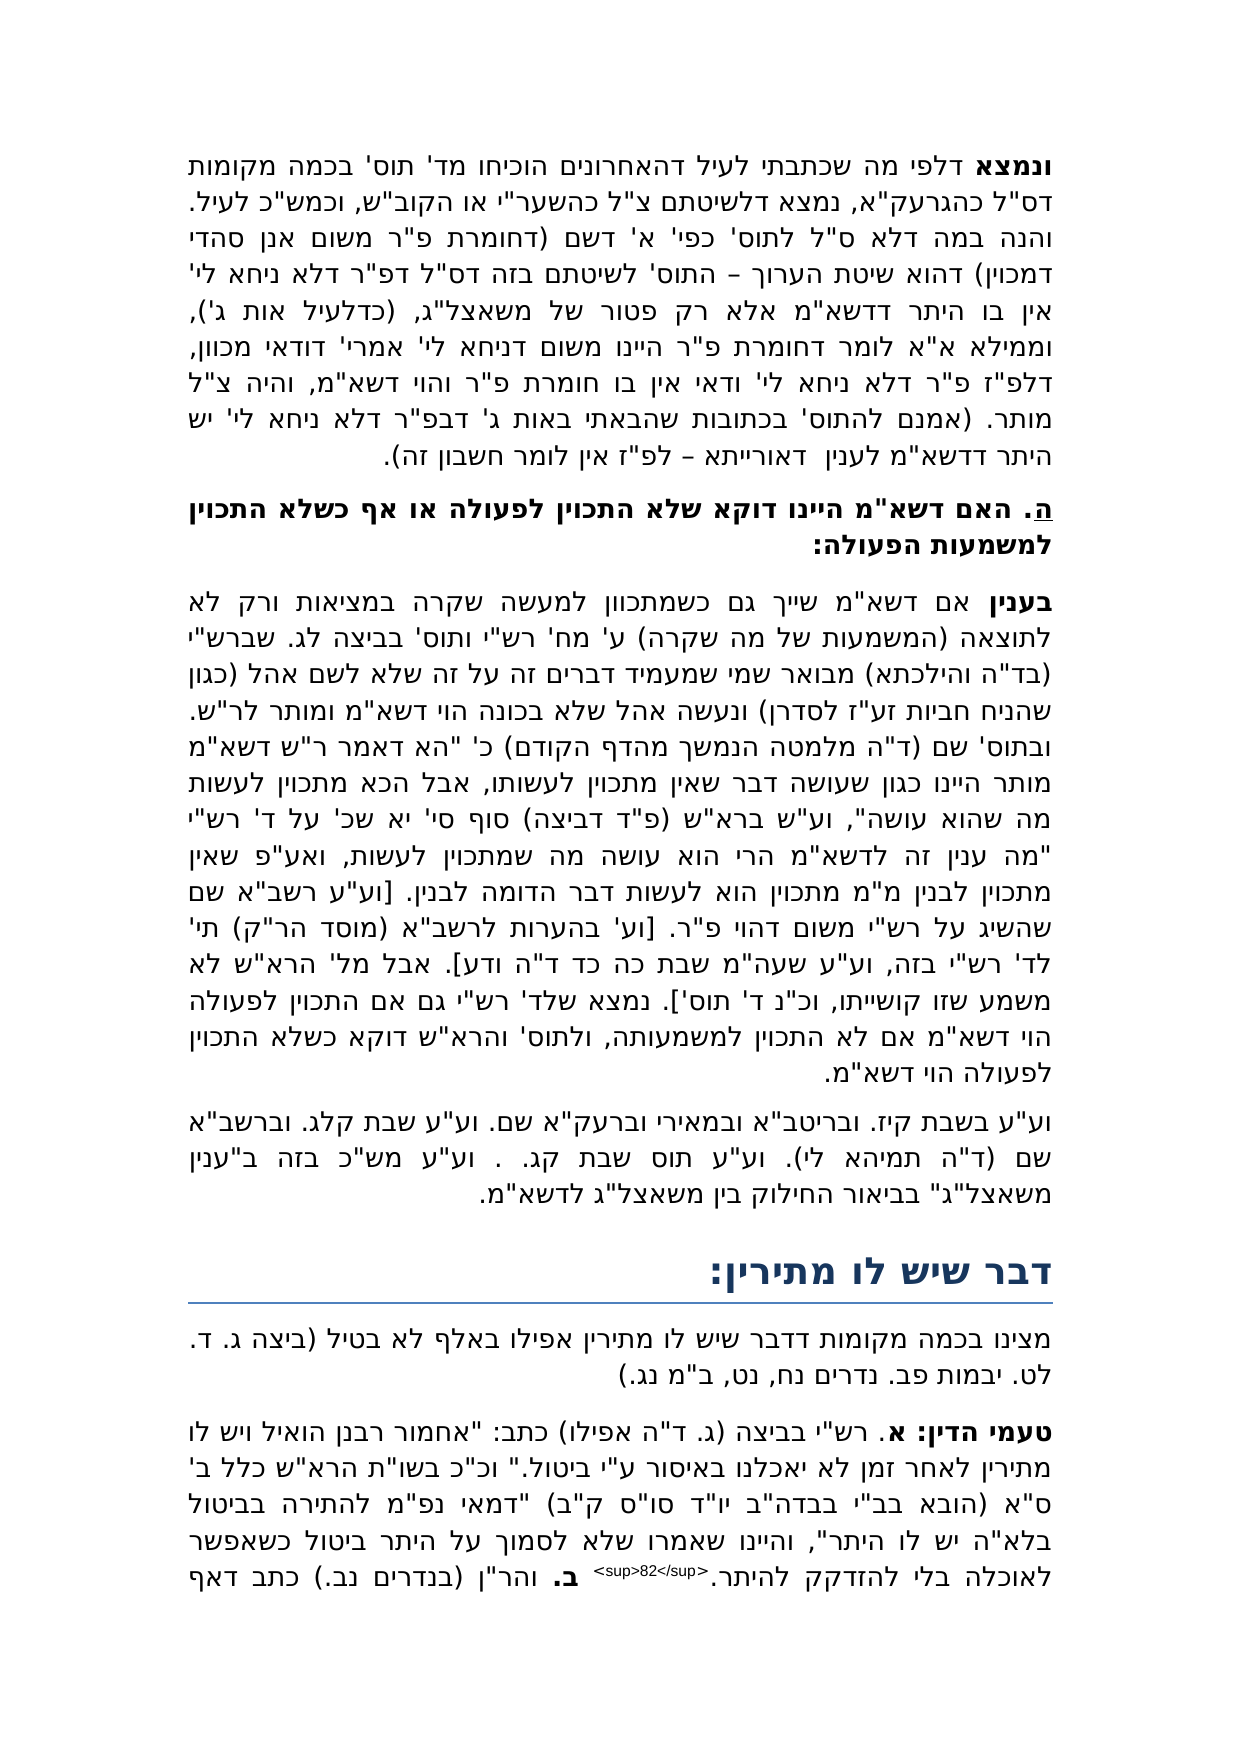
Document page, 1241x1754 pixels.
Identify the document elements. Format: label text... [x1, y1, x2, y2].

text מצינו בכמה מקומות דדבר שיש לו מתירין אפילו באלף לא בטיל (ביצה ג. ד. לט. יבמות פב. נדרים נח, נט, ב"מ נג.) [187, 1323, 1053, 1391]
subtitle ה. האם דשא"מ היינו דוקא שלא התכוין לפעולה או אף כשלא התכוין למשמעות הפעולה: [187, 493, 1053, 561]
text ונמצא דלפי מה שכתבתי לעיל דהאחרונים הוכיחו מד' תוס' בכמה מקומות דס"ל כהגרעק"א, נמצא דלשיטתם צ"ל כהשער"י או הקוב"ש, וכמש"כ לעיל. והנה במה דלא ס"ל לתוס' כפי' א' דשם (דחומרת פ"ר משום אנן סהדי דמכוין) דהוא שיטת הערוך – התוס' לשיטתם בזה דס"ל דפ"ר דלא ניחא לי' אין בו היתר דדשא"מ אלא רק פטור של משאצל"ג, (כדלעיל אות ג'), וממילא א"א לומר דחומרת פ"ר היינו משום דניחא לי' אמרי' דודאי מכוון, דלפ"ז פ"ר דלא ניחא לי' ודאי אין בו חומרת פ"ר והוי דשא"מ, והיה צ"ל מותר. (אמנם להתוס' בכתובות שהבאתי באות ג' דבפ"ר דלא ניחא לי' יש היתר דדשא"מ לענין דאורייתא – לפ"ז אין לומר חשבון זה). [187, 150, 1053, 472]
text בענין אם דשא"מ שייך גם כשמתכוון למעשה שקרה במציאות ורק לא לתוצאה (המשמעות של מה שקרה) ע' מח' רש"י ותוס' בביצה לג. שברש"י (בד"ה והילכתא) מבואר שמי שמעמיד דברים זה על זה שלא לשם אהל (כגון שהניח חביות זע"ז לסדרן) ונעשה אהל שלא בכונה הוי דשא"מ ומותר לר"ש. ובתוס' שם (ד"ה מלמטה הנמשך מהדף הקודם) כ' "הא דאמר ר"ש דשא"מ מותר היינו כגון שעושה דבר שאין מתכוין לעשותו, אבל הכא מתכוין לעשות מה שהוא עושה", וע"ש ברא"ש (פ"ד דביצה) סוף סי' יא שכ' על ד' רש"י "מה ענין זה לדשא"מ הרי הוא עושה מה שמתכוין לעשות, ואע"פ שאין מתכוין לבנין מ"מ מתכוין הוא לעשות דבר הדומה לבנין. [וע"ע רשב"א שם שהשיג על רש"י משום דהוי פ"ר. [וע' בהערות לרשב"א (מוסד הר"ק) תי' לד' רש"י בזה, וע"ע שעה"מ שבת כה כד ד"ה ודע]. אבל מל' הרא"ש לא משמע שזו קושייתו, וכ"נ ד' תוס']. נמצא שלד' רש"י גם אם התכוין לפעולה הוי דשא"מ אם לא התכוין למשמעותה, ולתוס' והרא"ש דוקא כשלא התכוין לפעולה הוי דשא"מ. [187, 586, 1053, 1089]
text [187, 1416, 1053, 1593]
subtitle דבר שיש לו מתירין: [187, 1250, 1053, 1304]
text וע"ע בשבת קיז. ובריטב"א ובמאירי וברעק"א שם. וע"ע שבת קלג. וברשב"א שם (ד"ה תמיהא לי). וע"ע תוס שבת קג. . וע"ע מש"כ בזה ב"ענין משאצל"ג" בביאור החילוק בין משאצל"ג לדשא"מ. [187, 1106, 1053, 1210]
